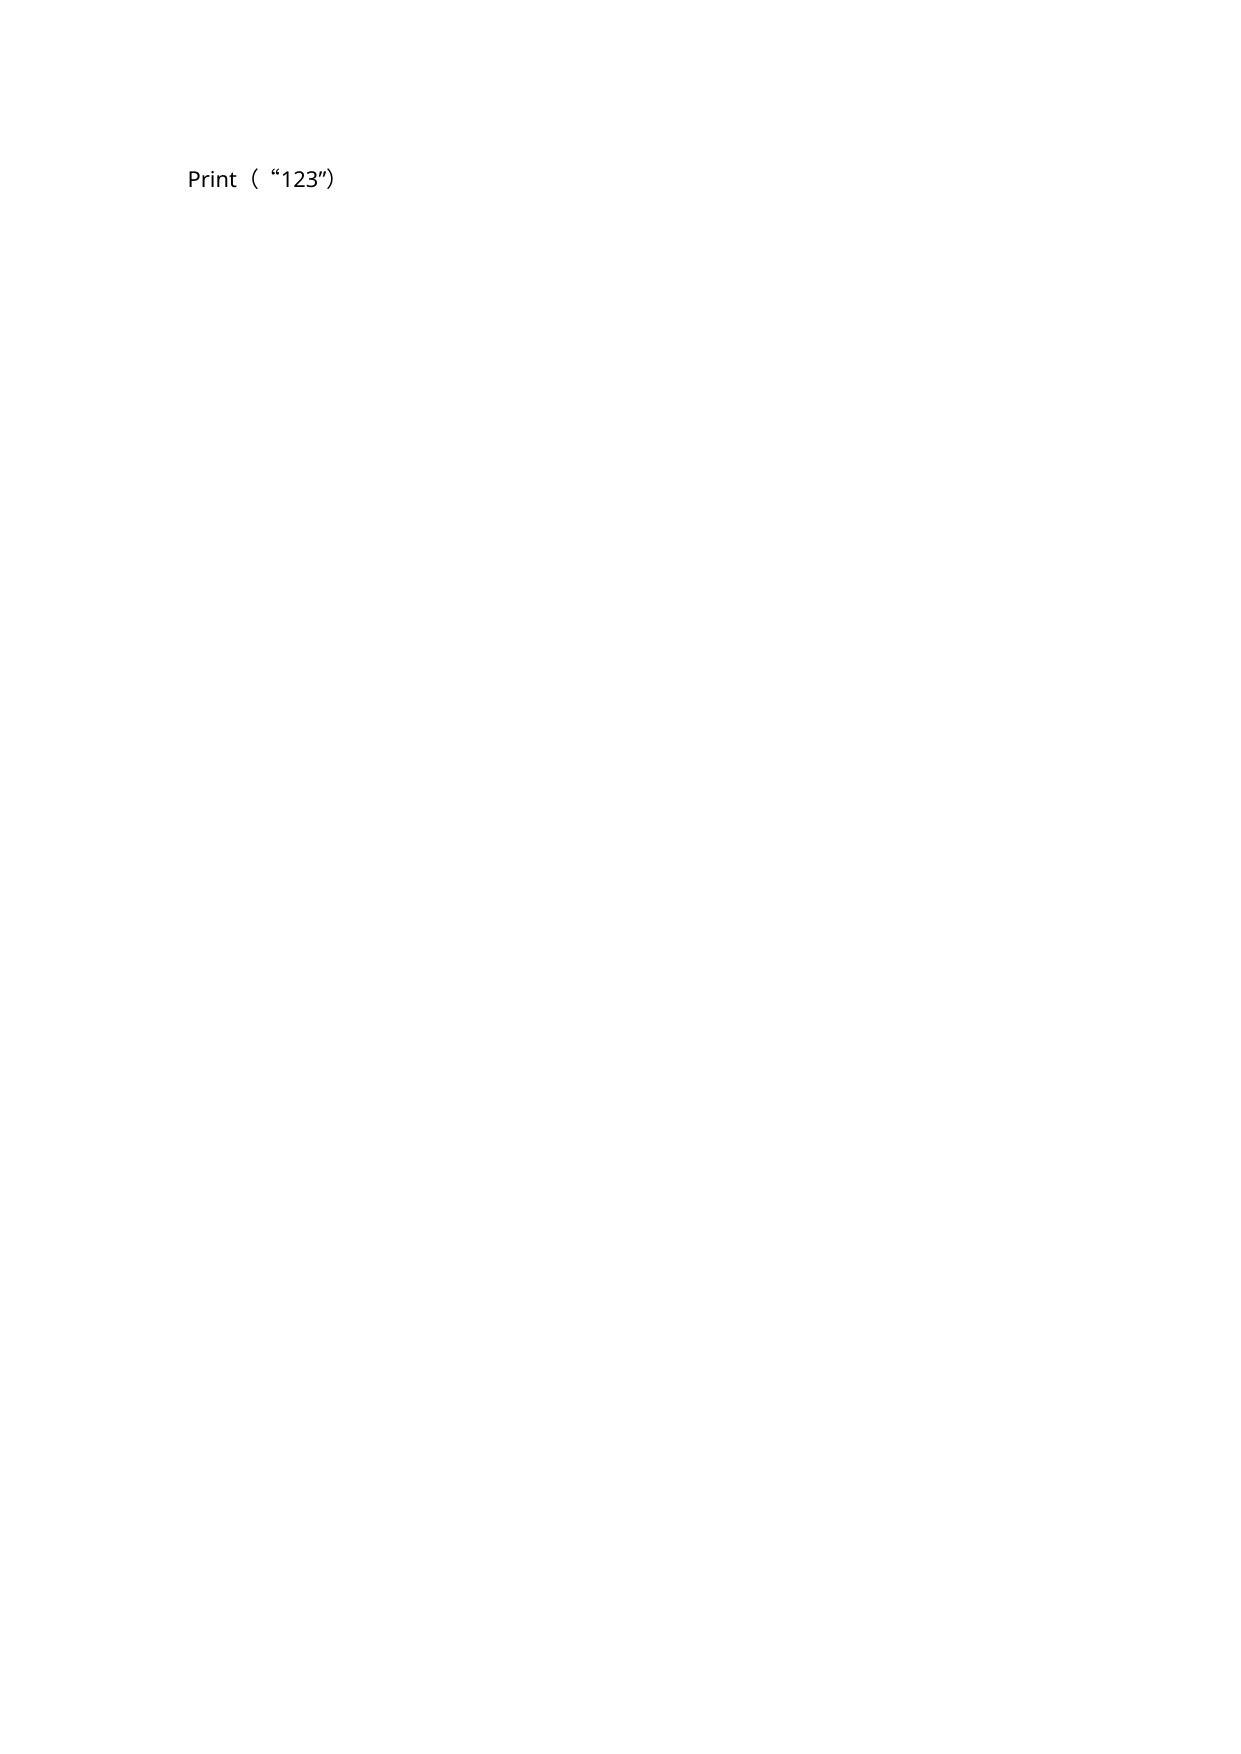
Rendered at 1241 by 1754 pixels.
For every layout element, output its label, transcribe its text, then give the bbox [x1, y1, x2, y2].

text Print（“123”） [187, 162, 1053, 194]
